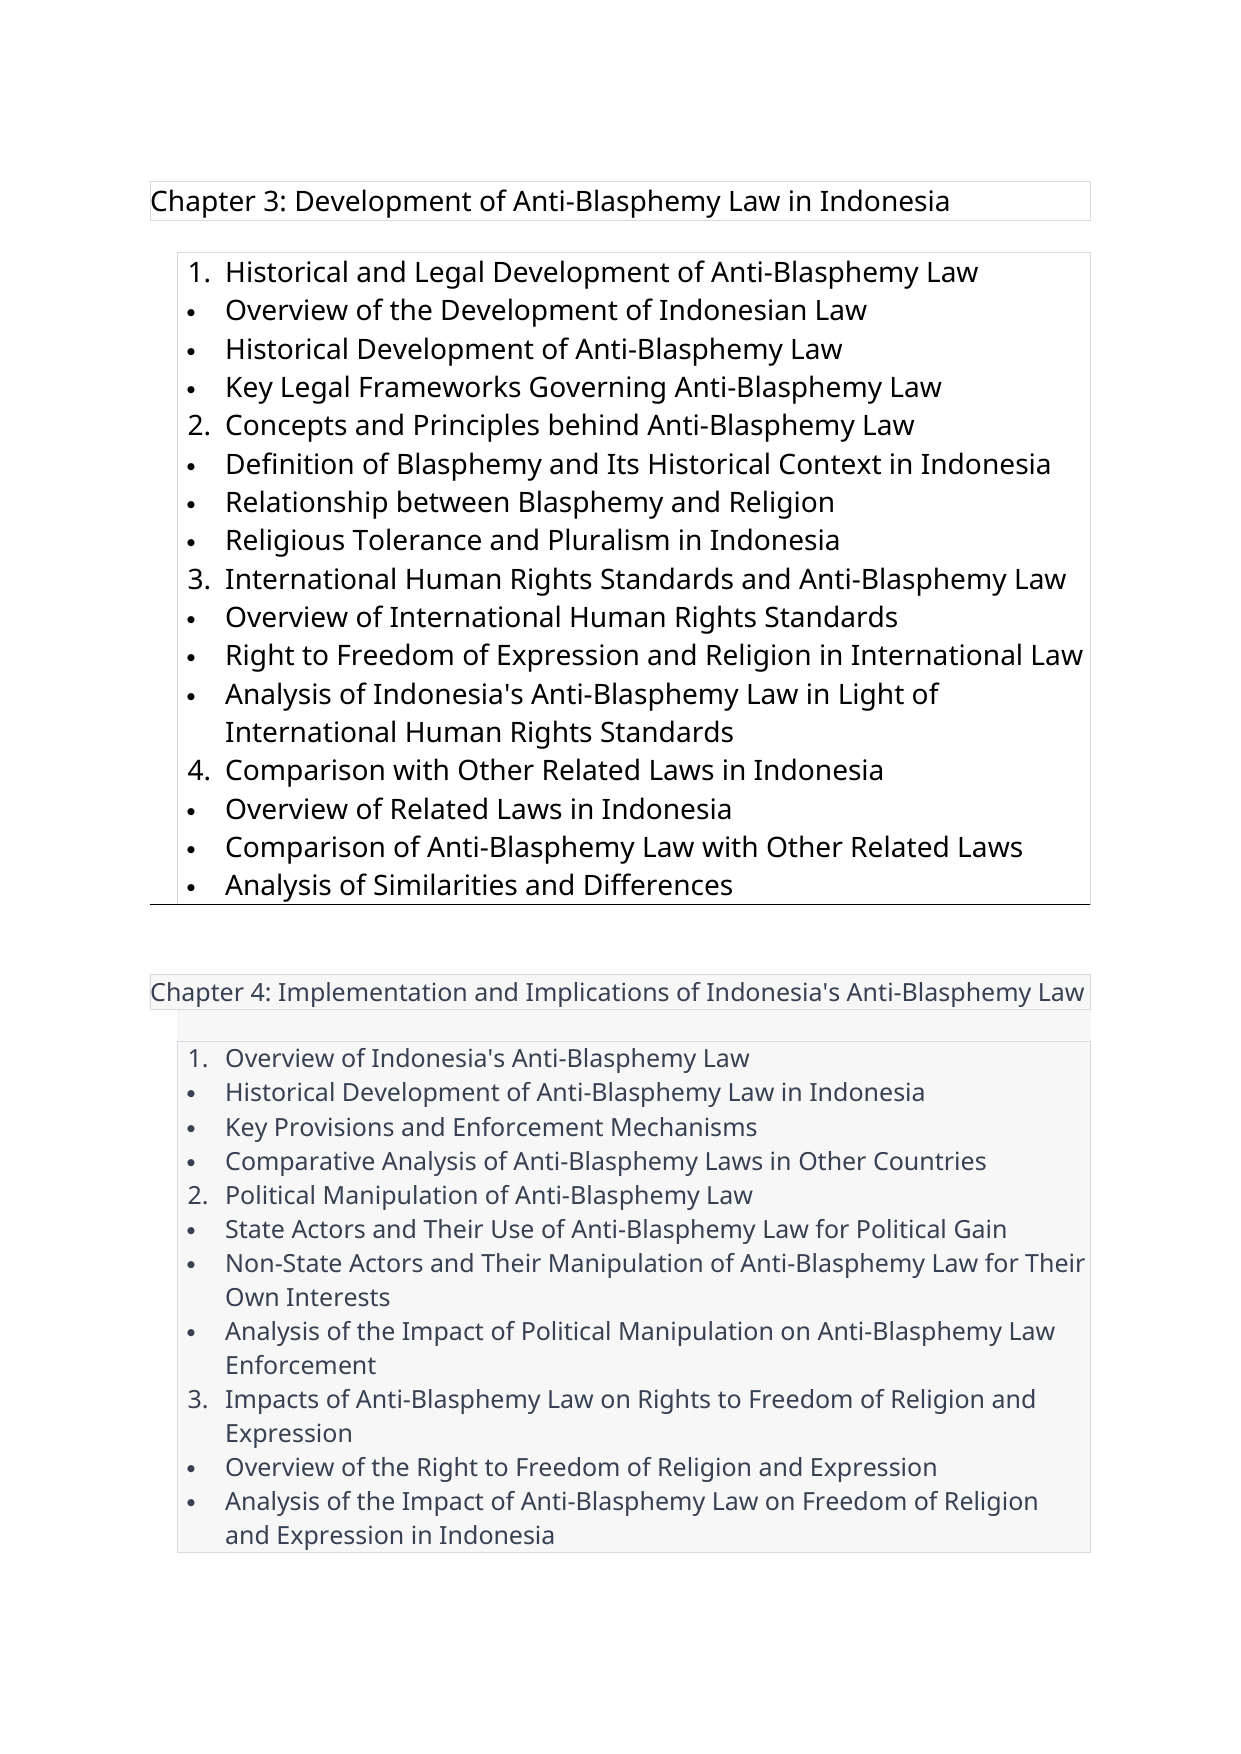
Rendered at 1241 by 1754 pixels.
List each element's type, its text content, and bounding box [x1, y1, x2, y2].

text Chapter 4: Implementation and Implications of Indonesia's Anti-Blasphemy Law [151, 975, 1090, 1009]
list Definition of Blasphemy and Its Historical Context in Indonesia [178, 443, 1090, 482]
list Analysis of Similarities and Differences [178, 865, 1090, 904]
list Analysis of the Impact of Political Manipulation on Anti-Blasphemy Law Enforcement [178, 1313, 1090, 1381]
list International Human Rights Standards and Anti-Blasphemy Law [178, 558, 1090, 597]
text Chapter 3: Development of Anti-Blasphemy Law in Indonesia [151, 182, 1090, 220]
list Right to Freedom of Expression and Religion in International Law [178, 635, 1090, 673]
list Overview of International Human Rights Standards [178, 597, 1090, 635]
list Impacts of Anti-Blasphemy Law on Rights to Freedom of Religion and Expression [178, 1381, 1090, 1449]
list Religious Tolerance and Pluralism in Indonesia [178, 520, 1090, 558]
list Analysis of the Impact of Anti-Blasphemy Law on Freedom of Religion and Expression in Indonesia [178, 1483, 1090, 1552]
list Comparative Analysis of Anti-Blasphemy Laws in Other Countries [178, 1143, 1090, 1177]
list Overview of the Development of Indonesian Law [178, 290, 1090, 328]
list State Actors and Their Use of Anti-Blasphemy Law for Political Gain [178, 1211, 1090, 1245]
list Key Provisions and Enforcement Mechanisms [178, 1109, 1090, 1143]
list Overview of Indonesia's Anti-Blasphemy Law [178, 1042, 1090, 1074]
list Historical and Legal Development of Anti-Blasphemy Law [178, 253, 1090, 290]
list Analysis of Indonesia's Anti-Blasphemy Law in Light of International Human Rights Standards [178, 673, 1090, 750]
list Historical Development of Anti-Blasphemy Law in Indonesia [178, 1074, 1090, 1109]
list Political Manipulation of Anti-Blasphemy Law [178, 1177, 1090, 1211]
list Relationship between Blasphemy and Religion [178, 482, 1090, 520]
list Historical Development of Anti-Blasphemy Law [178, 328, 1090, 367]
list Key Legal Frameworks Governing Anti-Blasphemy Law [178, 367, 1090, 405]
list Comparison of Anti-Blasphemy Law with Other Related Laws [178, 827, 1090, 865]
list Overview of Related Laws in Indonesia [178, 788, 1090, 827]
list Concepts and Principles behind Anti-Blasphemy Law [178, 405, 1090, 443]
list Comparison with Other Related Laws in Indonesia [178, 750, 1090, 788]
list Non-State Actors and Their Manipulation of Anti-Blasphemy Law for Their Own Interests [178, 1245, 1090, 1313]
list Overview of the Right to Freedom of Religion and Expression [178, 1449, 1090, 1483]
